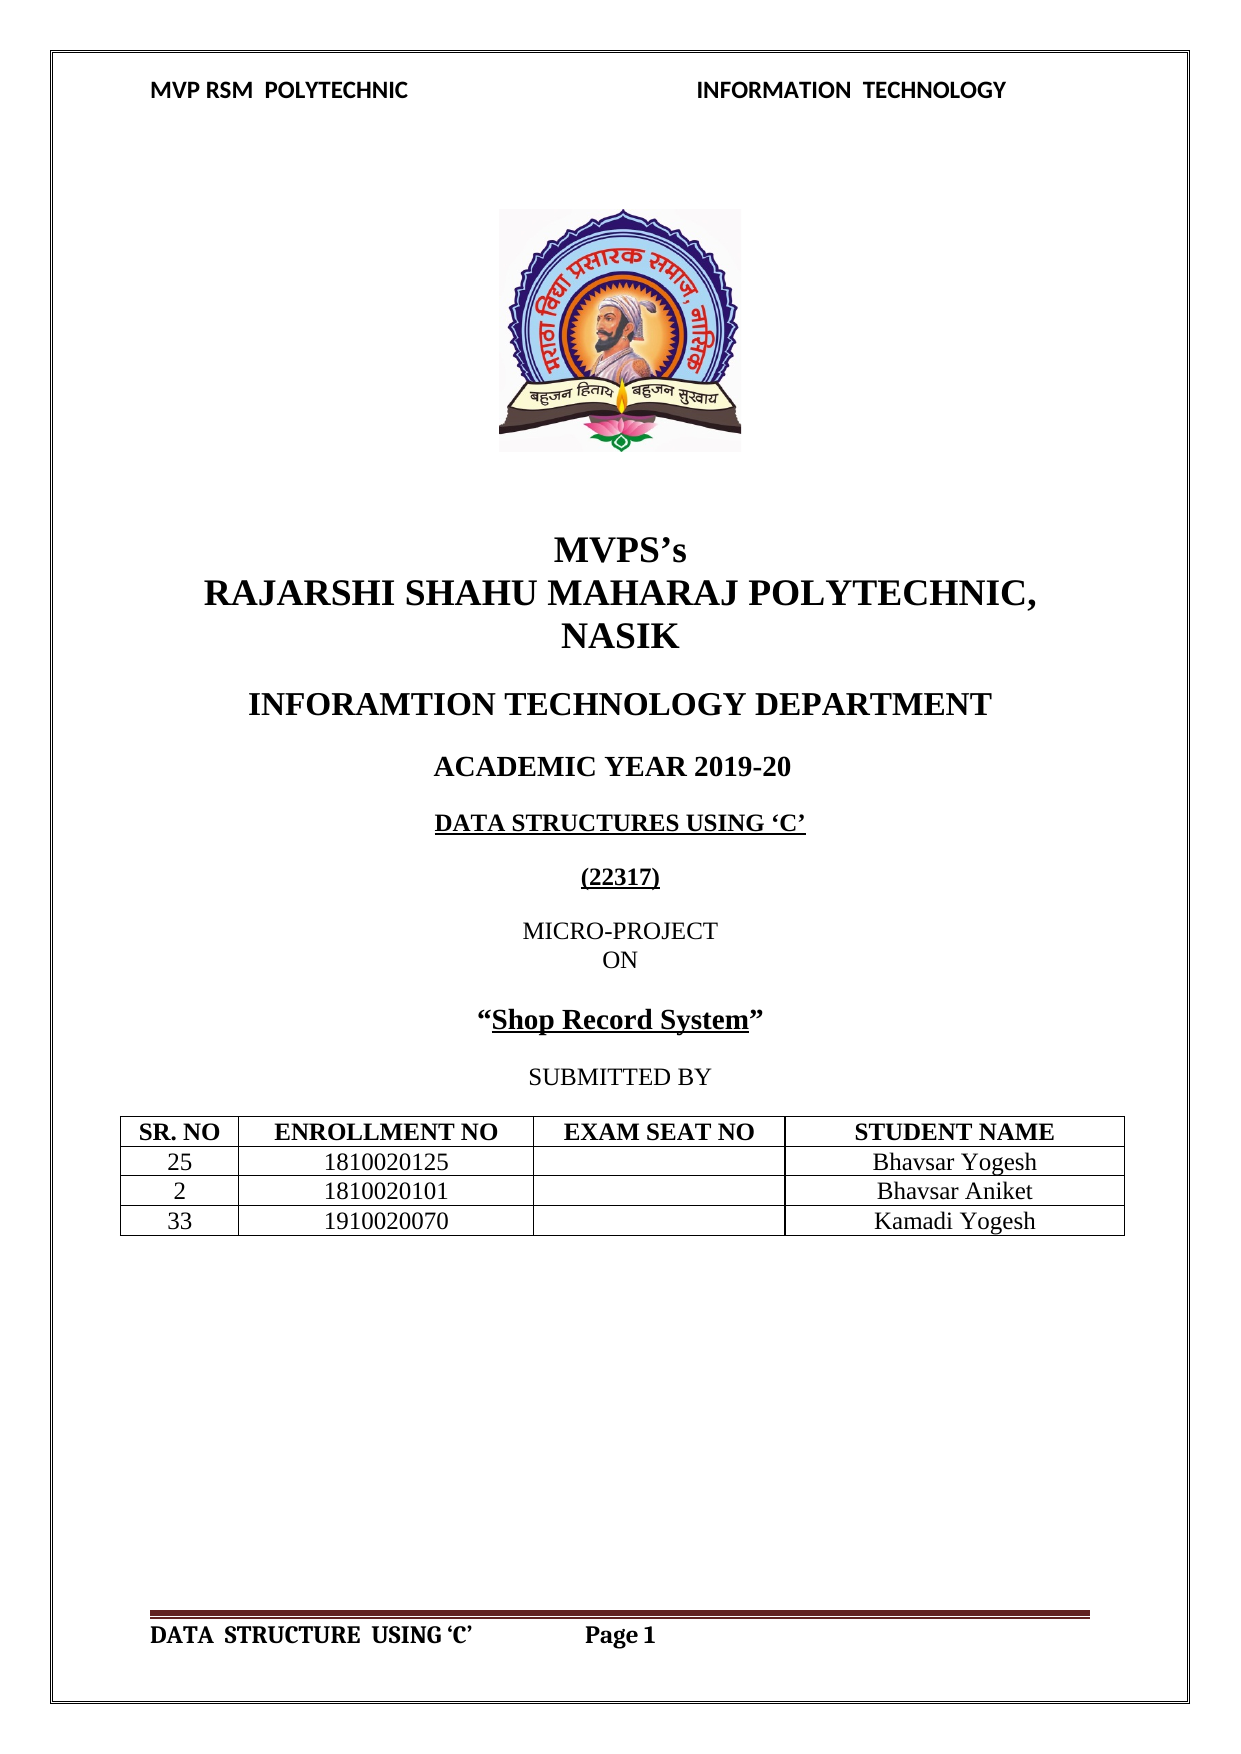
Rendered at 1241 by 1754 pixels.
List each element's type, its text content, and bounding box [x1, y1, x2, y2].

table_cell Kamadi Yogesh [786, 1206, 1124, 1235]
text (22317) [150, 862, 1090, 891]
table_cell [534, 1147, 784, 1175]
table_cell [534, 1206, 784, 1235]
table_cell 25 [121, 1147, 238, 1175]
table_cell Bhavsar Aniket [786, 1176, 1124, 1205]
table_cell 1810020101 [239, 1176, 533, 1205]
table_cell 33 [121, 1206, 238, 1235]
text MVPS’s [150, 528, 1090, 571]
text ACADEMIC YEAR 2019-20 [375, 749, 1090, 783]
text SUBMITTED BY [150, 1062, 1090, 1091]
text DATA STRUCTURES USING ‘C’ [150, 808, 1090, 837]
text ON [150, 945, 1090, 974]
table_cell 1810020125 [239, 1147, 533, 1175]
text “Shop Record System” [150, 1002, 1090, 1036]
text MICRO-PROJECT [150, 916, 1090, 945]
picture [499, 209, 742, 452]
table_header EXAM SEAT NO [534, 1117, 784, 1146]
table_cell 1910020070 [239, 1206, 533, 1235]
table_cell 2 [121, 1176, 238, 1205]
table_header STUDENT NAME [786, 1117, 1124, 1146]
table_cell Bhavsar Yogesh [786, 1147, 1124, 1175]
table_header SR. NO [121, 1117, 238, 1146]
text INFORAMTION TECHNOLOGY DEPARTMENT [150, 684, 1090, 723]
table_header ENROLLMENT NO [239, 1117, 533, 1146]
table_cell [534, 1176, 784, 1205]
text NASIK [150, 614, 1090, 657]
text RAJARSHI SHAHU MAHARAJ POLYTECHNIC, [150, 571, 1090, 614]
